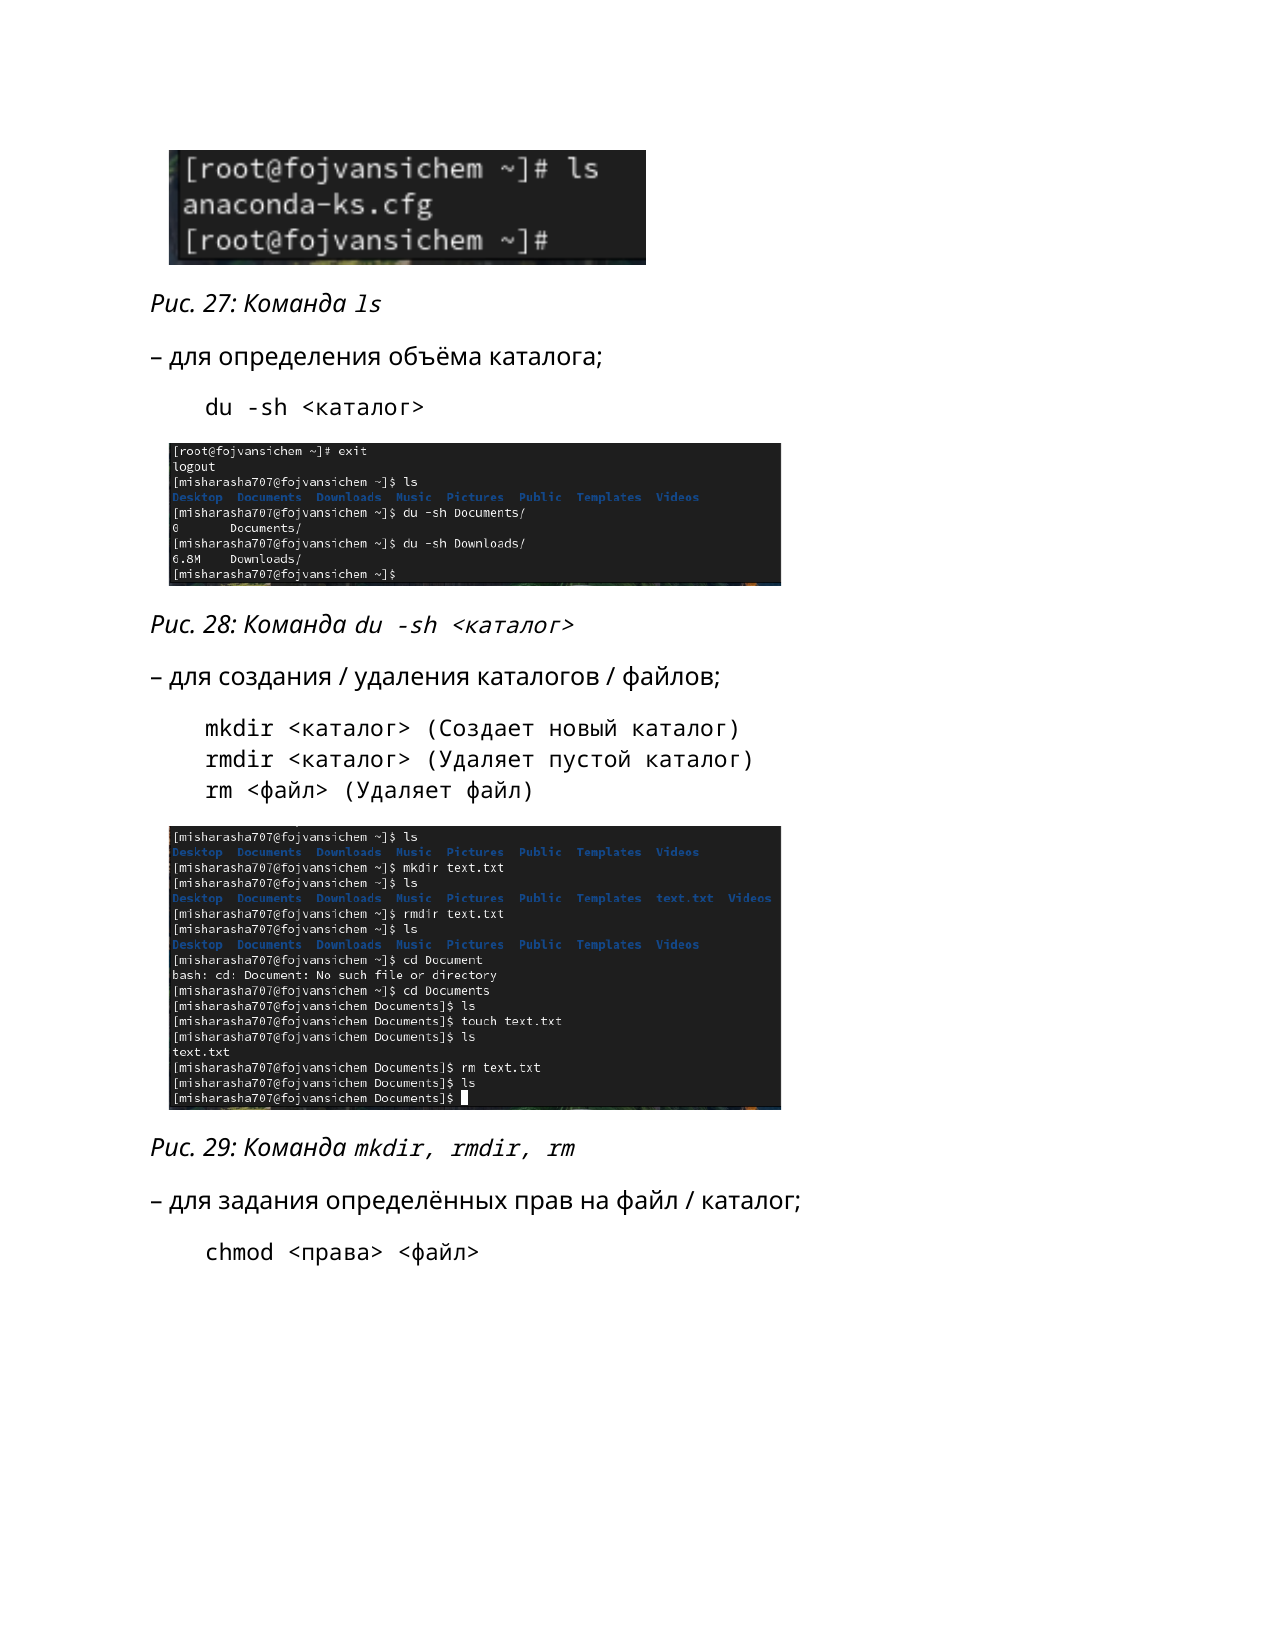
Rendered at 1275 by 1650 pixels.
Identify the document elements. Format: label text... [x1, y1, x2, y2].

text Рис. 28: Команда du -sh <каталог> [150, 606, 1125, 640]
text Рис. 29: Команда mkdir, rmdir, rm [150, 1130, 1125, 1164]
text – для создания / удаления каталогов / файлов; [150, 659, 1125, 693]
text Рис. 27: Команда ls [150, 285, 1125, 319]
text – для задания определённых прав на файл / каталог; [150, 1183, 1125, 1217]
text chmod <права> <файл> [150, 1236, 1125, 1267]
picture [168, 443, 782, 586]
text du -sh <каталог> [150, 391, 1125, 422]
picture [168, 826, 782, 1110]
text – для определения объёма каталога; [150, 338, 1125, 372]
picture [168, 150, 646, 265]
text mkdir <каталог> (Создает новый каталог) rmdir <каталог> (Удаляет пустой каталог) rm <файл> (Удаляет файл) [150, 712, 1125, 806]
